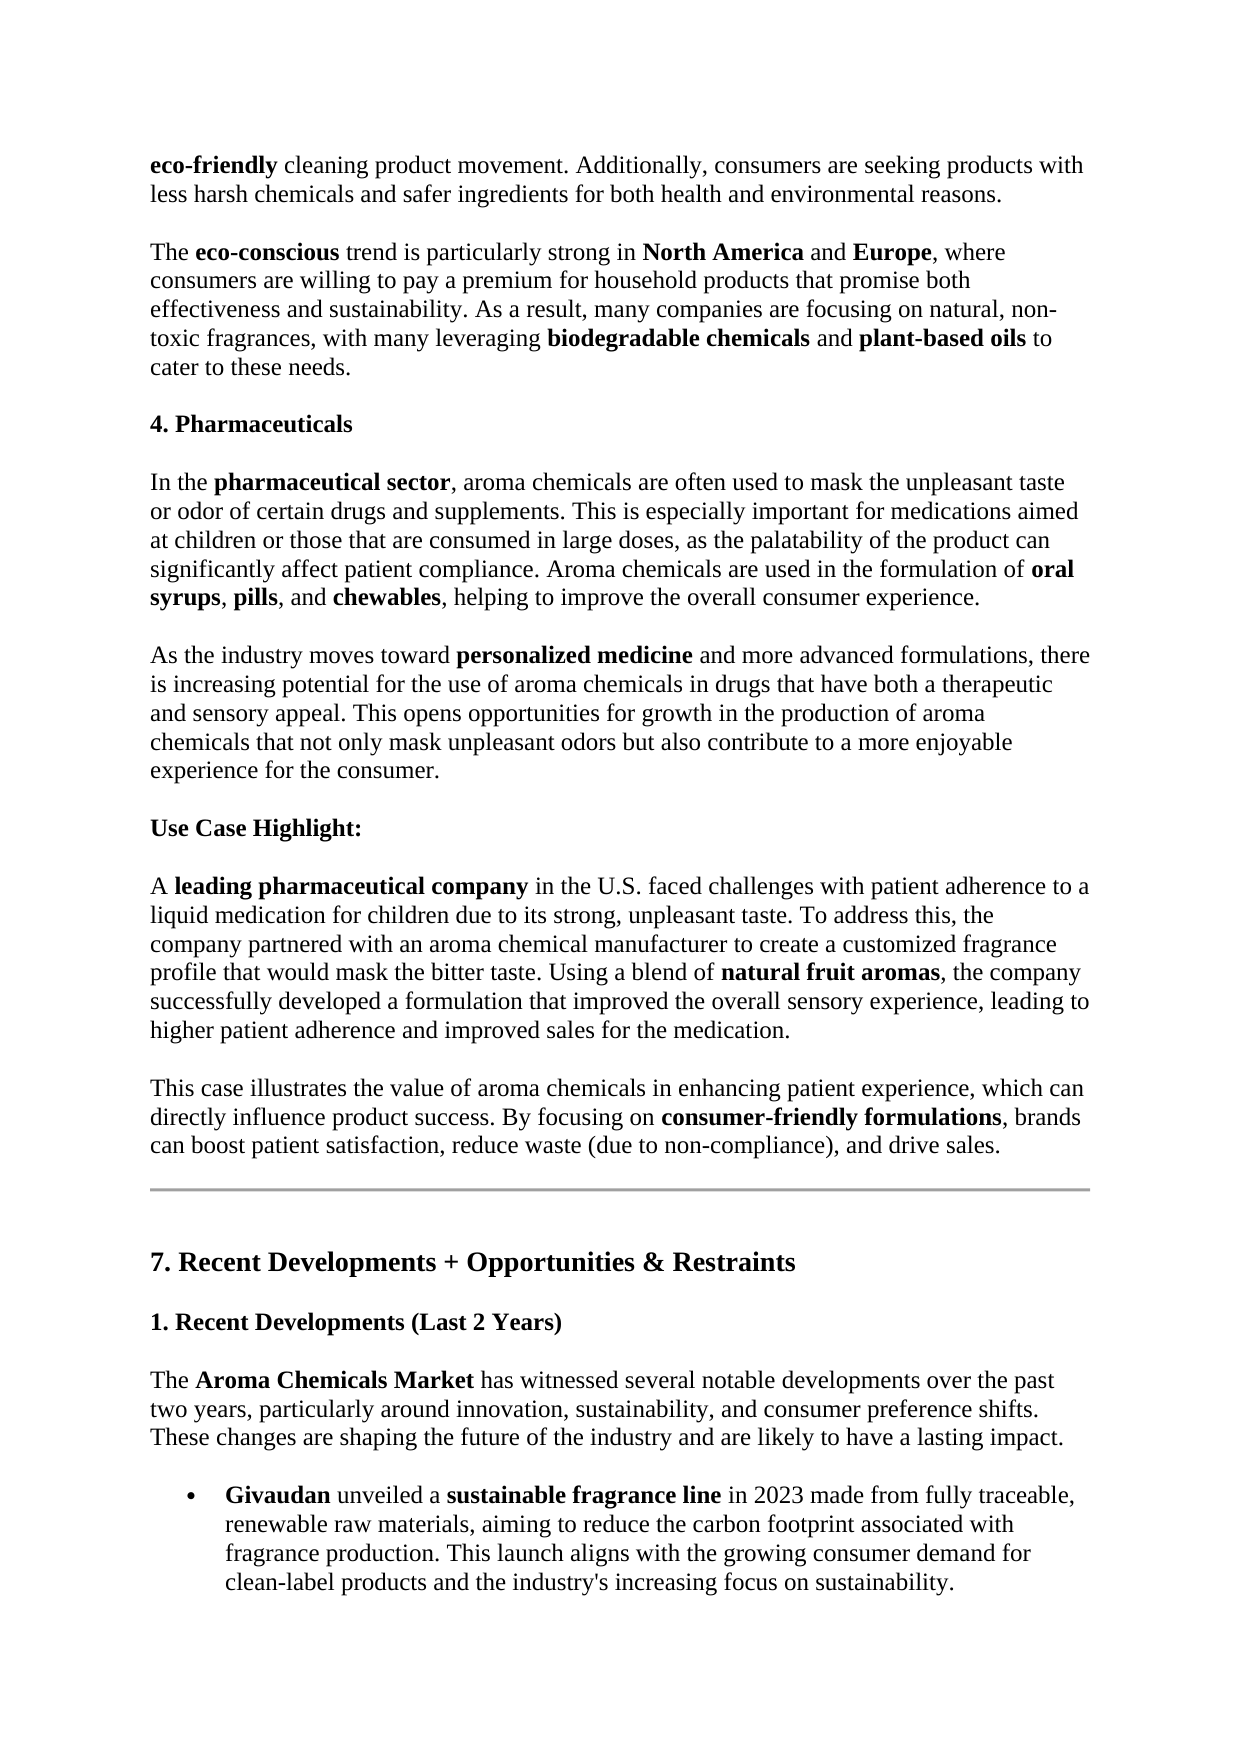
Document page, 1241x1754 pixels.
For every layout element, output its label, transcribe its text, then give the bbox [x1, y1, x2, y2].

text 4. Pharmaceuticals [150, 409, 1090, 438]
text Use Case Highlight: [150, 813, 1090, 842]
text The eco-conscious trend is particularly strong in North America and Europe, where consumers are willing to pay a premium for household products that promise both effectiveness and sustainability. As a result, many companies are focusing on natural, non-toxic fragrances, with many leveraging biodegradable chemicals and plant-based oils to cater to these needs. [150, 237, 1090, 380]
text As the industry moves toward personalized medicine and more advanced formulations, there is increasing potential for the use of aroma chemicals in drugs that have both a therapeutic and sensory appeal. This opens opportunities for growth in the production of aroma chemicals that not only mask unpleasant odors but also contribute to a more enjoyable experience for the consumer. [150, 640, 1090, 784]
text 7. Recent Developments + Opportunities & Restraints [150, 1246, 1090, 1278]
text In the pharmaceutical sector, aroma chemicals are often used to mask the unpleasant taste or odor of certain drugs and supplements. This is especially important for medications aimed at children or those that are consumed in large doses, as the palatability of the product can significantly affect patient compliance. Aroma chemicals are used in the formulation of oral syrups, pills, and chewables, helping to improve the overall consumer experience. [150, 467, 1090, 611]
text A leading pharmaceutical company in the U.S. faced challenges with patient adherence to a liquid medication for children due to its strong, unpleasant taste. To address this, the company partnered with an aroma chemical manufacturer to create a customized fragrance profile that would mask the bitter taste. Using a blend of natural fruit aromas, the company successfully developed a formulation that improved the overall sensory experience, leading to higher patient adherence and improved sales for the medication. [150, 871, 1090, 1044]
list Givaudan unveiled a sustainable fragrance line in 2023 made from fully traceable, renewable raw materials, aiming to reduce the carbon footprint associated with fragrance production. This launch aligns with the growing consumer demand for clean-label products and the industry's increasing focus on sustainability. [187, 1480, 1090, 1595]
text The Aroma Chemicals Market has witnessed several notable developments over the past two years, particularly around innovation, sustainability, and consumer preference shifts. These changes are shaping the future of the industry and are likely to have a lasting impact. [150, 1365, 1090, 1451]
text This case illustrates the value of aroma chemicals in enhancing patient experience, which can directly influence product success. By focusing on consumer-friendly formulations, brands can boost patient satisfaction, reduce waste (due to non-compliance), and drive sales. [150, 1073, 1090, 1159]
text 1. Recent Developments (Last 2 Years) [150, 1307, 1090, 1336]
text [150, 150, 1090, 207]
